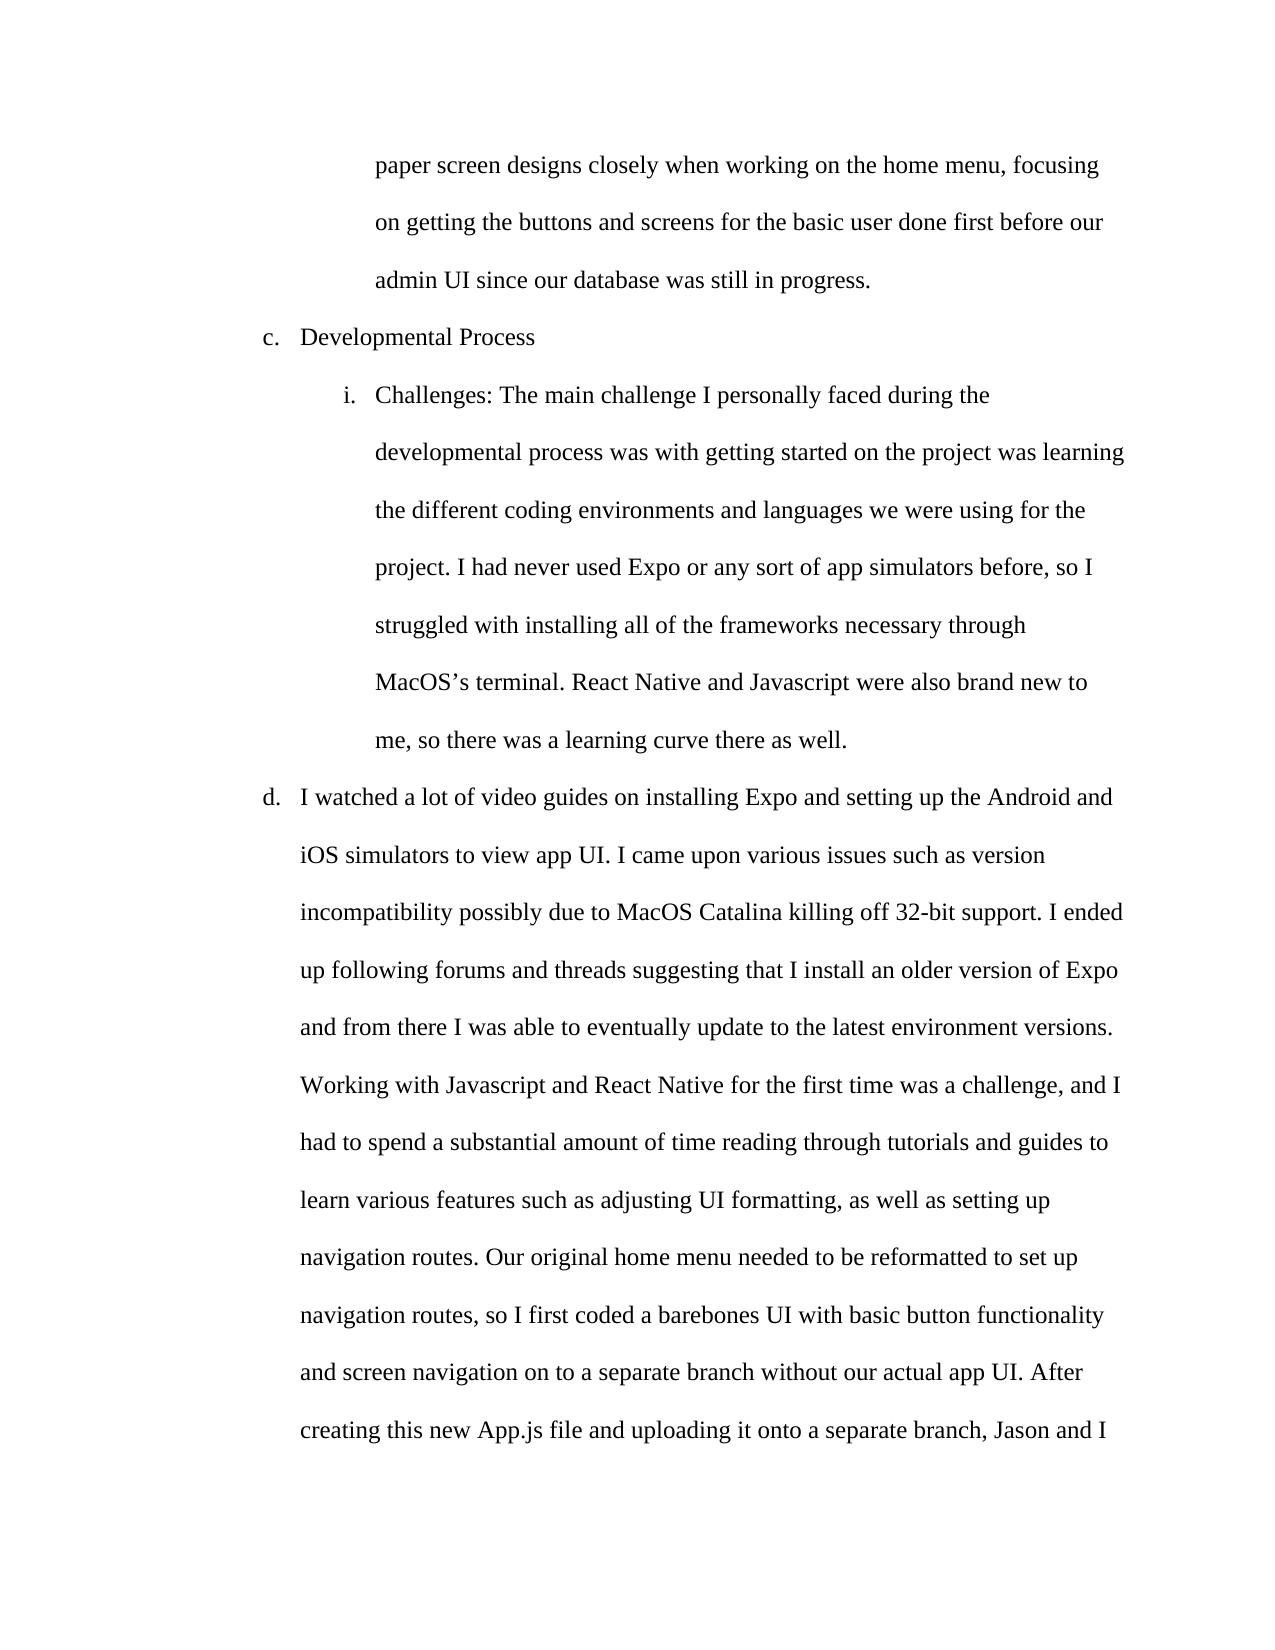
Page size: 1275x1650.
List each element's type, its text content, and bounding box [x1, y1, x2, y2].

list Challenges: The main challenge I personally faced during the developmental process was with getting started on the project was learning the different coding environments and languages we were using for the project. I had never used Expo or any sort of app simulators before, so I struggled with installing all of the frameworks necessary through MacOS’s terminal. React Native and Javascript were also brand new to me, so there was a learning curve there as well. [356, 380, 1125, 754]
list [356, 150, 1125, 294]
list Developmental Process [262, 322, 1125, 351]
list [262, 782, 1125, 1444]
